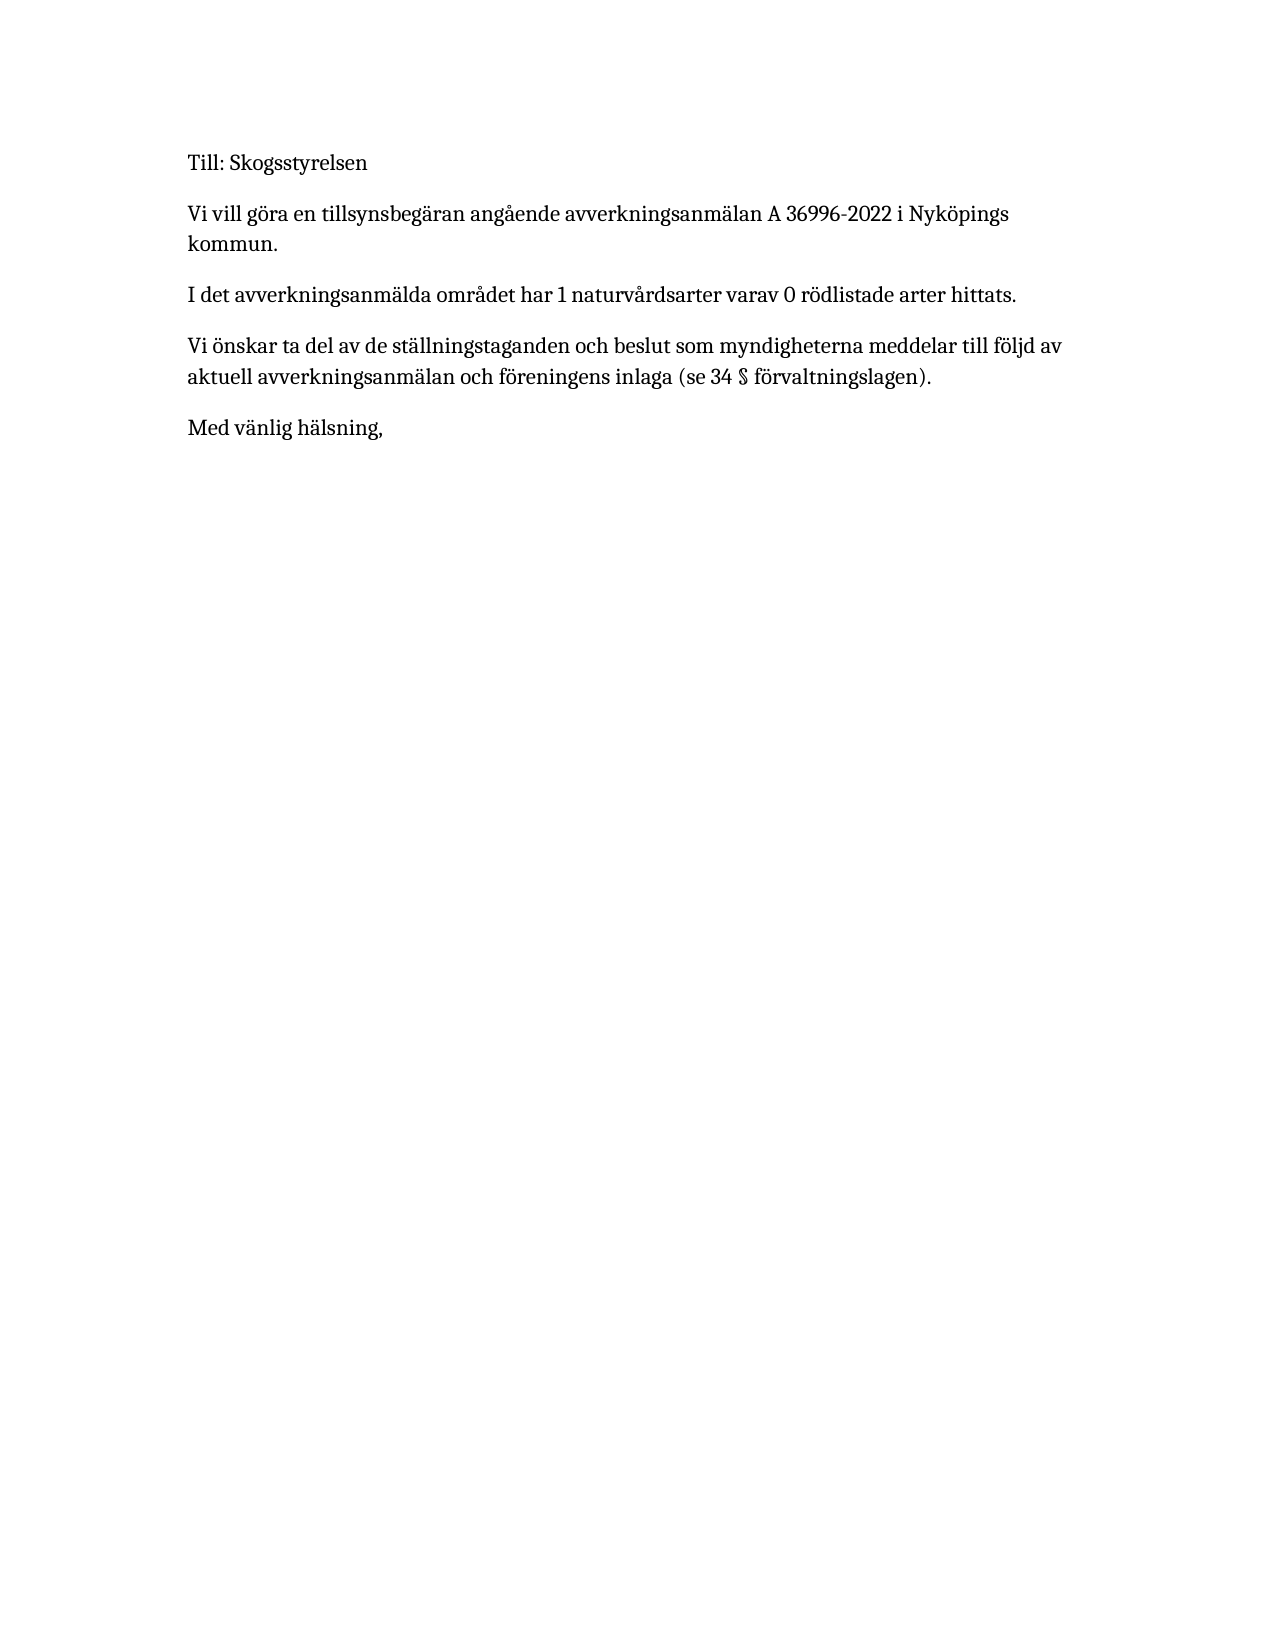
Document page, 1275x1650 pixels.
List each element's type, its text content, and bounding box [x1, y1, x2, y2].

text Vi önskar ta del av de ställningstaganden och beslut som myndigheterna meddelar till följd av aktuell avverkningsanmälan och föreningens inlaga (se 34 § förvaltningslagen). [187, 333, 1087, 390]
text I det avverkningsanmälda området har 1 naturvårdsarter varav 0 rödlistade arter hittats. [187, 282, 1087, 309]
text Till: Skogsstyrelsen [187, 150, 1087, 176]
text Med vänlig hälsning, [187, 414, 1087, 471]
text Vi vill göra en tillsynsbegäran angående avverkningsanmälan A 36996-2022 i Nyköpings kommun. [187, 201, 1087, 258]
